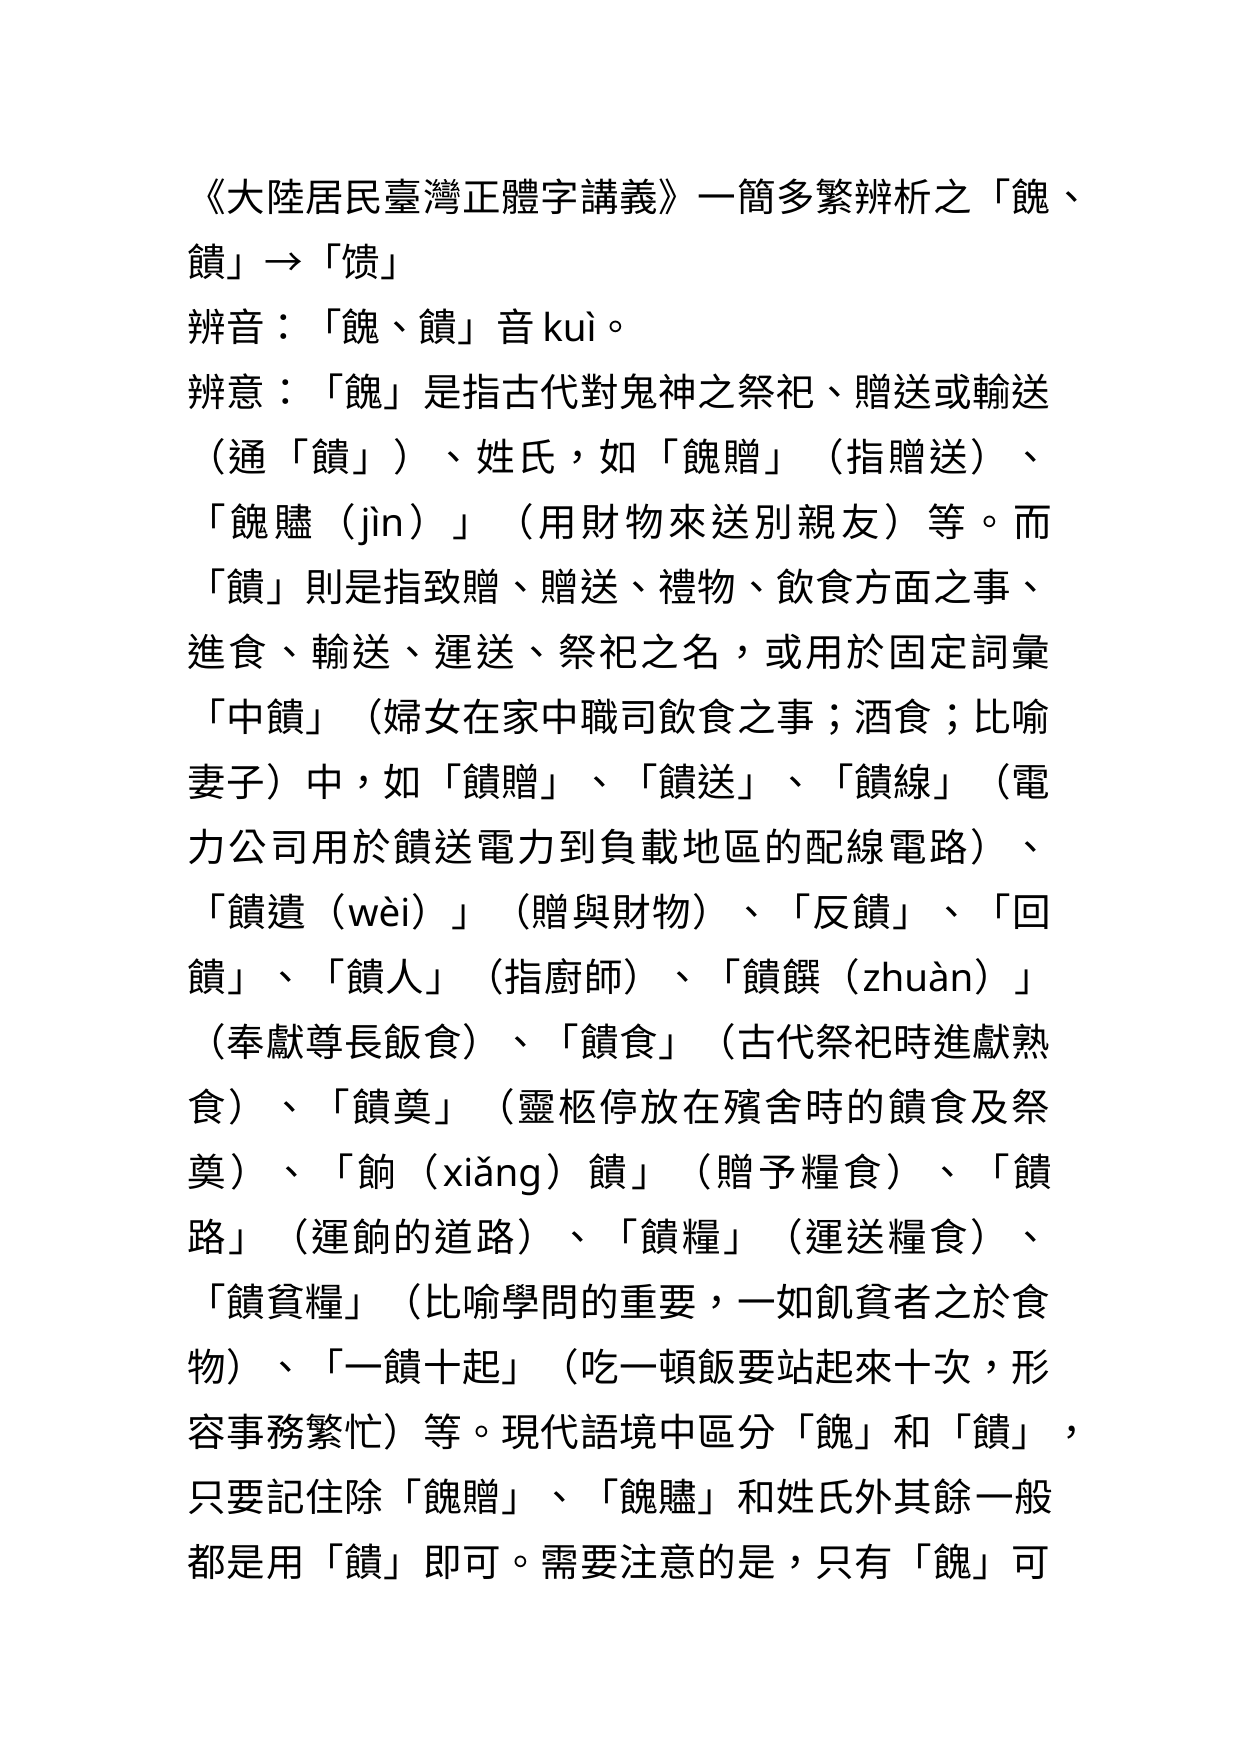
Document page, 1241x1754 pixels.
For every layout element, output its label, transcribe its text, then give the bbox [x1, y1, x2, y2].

text 《大陸居民臺灣正體字講義》一簡多繁辨析之「餽、饋」→「馈」 [187, 162, 1053, 292]
text 辨音：「餽、饋」音kuì。 [187, 292, 1053, 357]
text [187, 357, 1053, 1592]
